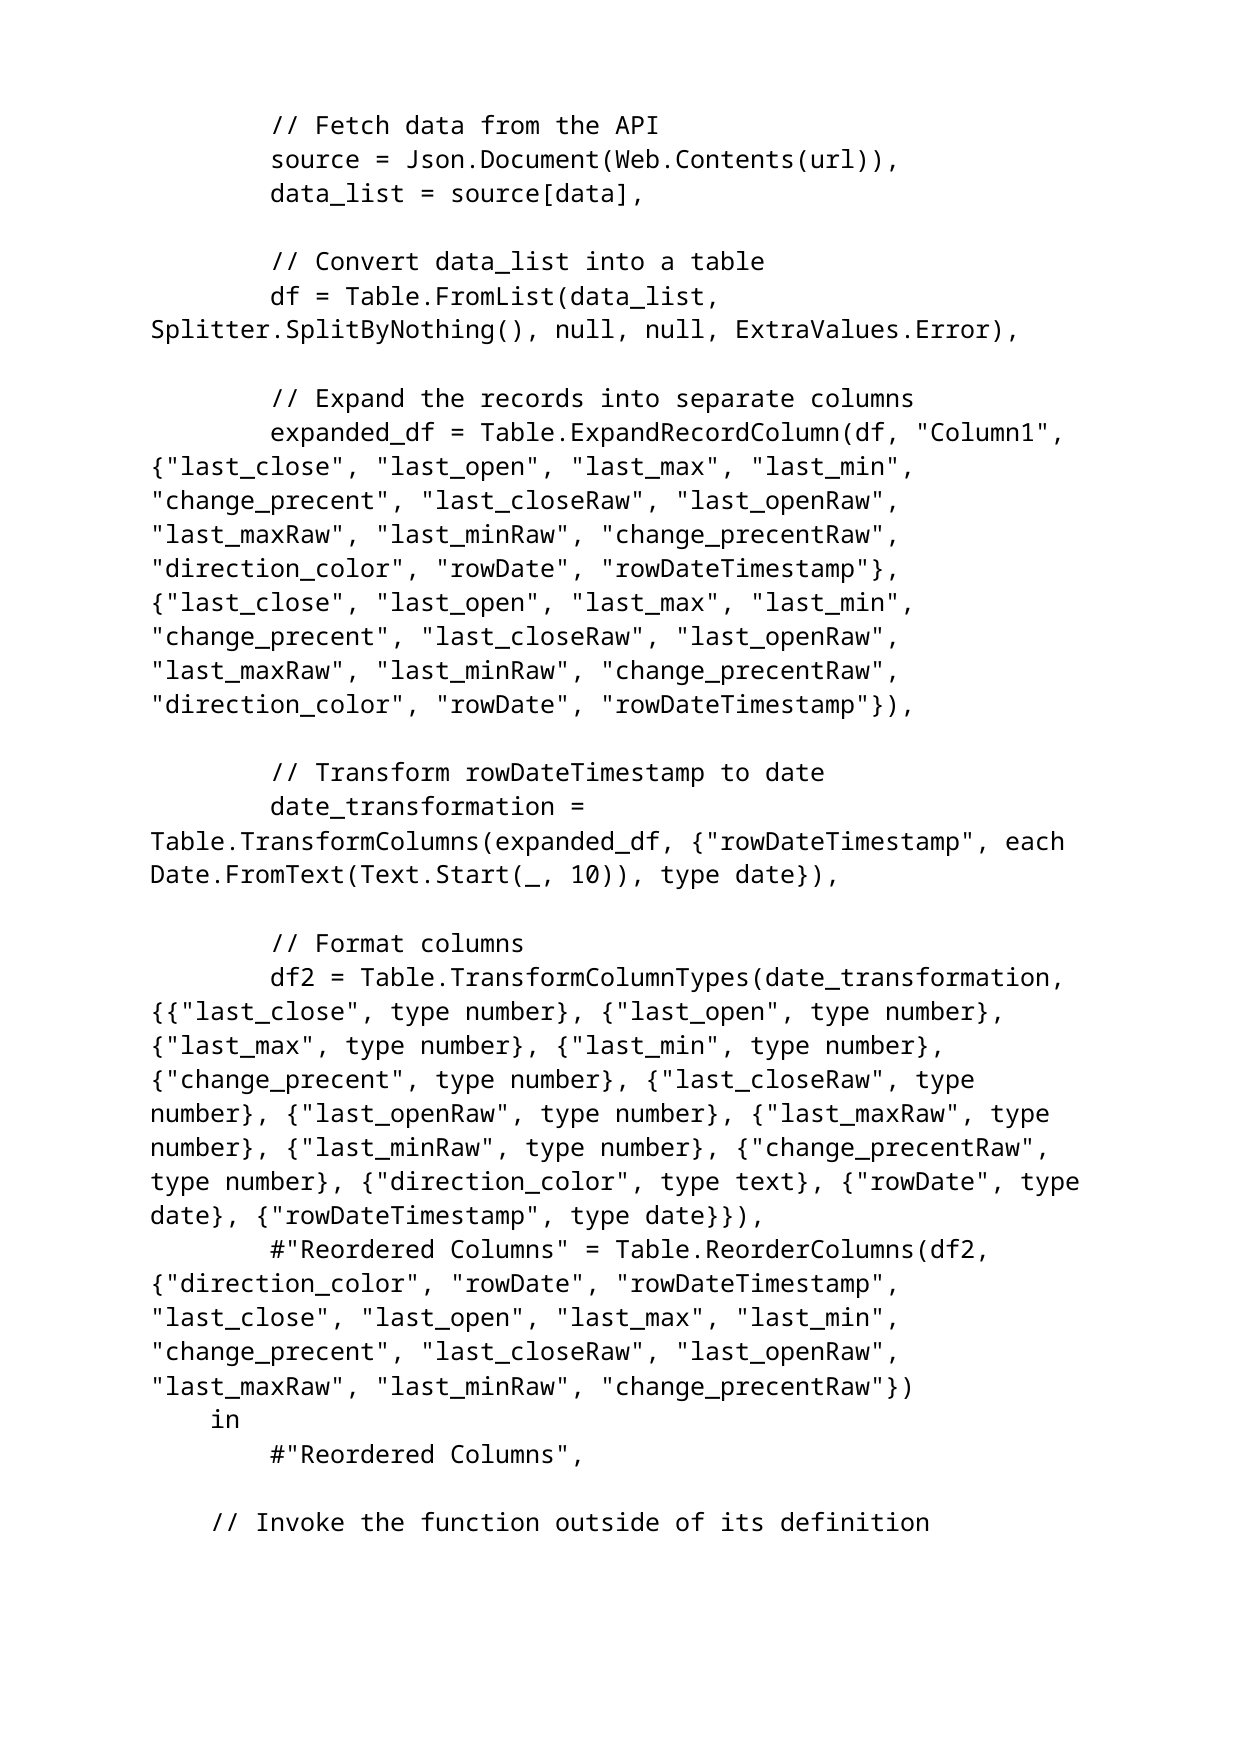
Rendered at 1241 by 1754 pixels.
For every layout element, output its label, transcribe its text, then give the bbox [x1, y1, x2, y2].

text // Expand the records into separate columns [150, 380, 1090, 414]
text // Transform rowDateTimestamp to date [150, 755, 1090, 789]
text expanded_df = Table.ExpandRecordColumn(df, "Column1", {"last_close", "last_open", "last_max", "last_min", "change_precent", "last_closeRaw", "last_openRaw", "last_maxRaw", "last_minRaw", "change_precentRaw", "direction_color", "rowDate", "rowDateTimestamp"}, {"last_close", "last_open", "last_max", "last_min", "change_precent", "last_closeRaw", "last_openRaw", "last_maxRaw", "last_minRaw", "change_precentRaw", "direction_color", "rowDate", "rowDateTimestamp"}), [150, 414, 1090, 721]
text #"Reordered Columns" = Table.ReorderColumns(df2,{"direction_color", "rowDate", "rowDateTimestamp", "last_close", "last_open", "last_max", "last_min", "change_precent", "last_closeRaw", "last_openRaw", "last_maxRaw", "last_minRaw", "change_precentRaw"}) [150, 1232, 1090, 1402]
text df = Table.FromList(data_list, Splitter.SplitByNothing(), null, null, ExtraValues.Error), [150, 278, 1090, 346]
text df2 = Table.TransformColumnTypes(date_transformation,{{"last_close", type number}, {"last_open", type number}, {"last_max", type number}, {"last_min", type number}, {"change_precent", type number}, {"last_closeRaw", type number}, {"last_openRaw", type number}, {"last_maxRaw", type number}, {"last_minRaw", type number}, {"change_precentRaw", type number}, {"direction_color", type text}, {"rowDate", type date}, {"rowDateTimestamp", type date}}), [150, 959, 1090, 1232]
text data_list = source[data], [150, 176, 1090, 210]
text #"Reordered Columns", [150, 1436, 1090, 1470]
text // Convert data_list into a table [150, 244, 1090, 278]
text // Fetch data from the API [150, 108, 1090, 142]
text date_transformation = Table.TransformColumns(expanded_df, {"rowDateTimestamp", each Date.FromText(Text.Start(_, 10)), type date}), [150, 789, 1090, 891]
text // Invoke the function outside of its definition [150, 1504, 1090, 1538]
text // Format columns [150, 925, 1090, 959]
text source = Json.Document(Web.Contents(url)), [150, 142, 1090, 176]
text in [150, 1402, 1090, 1436]
